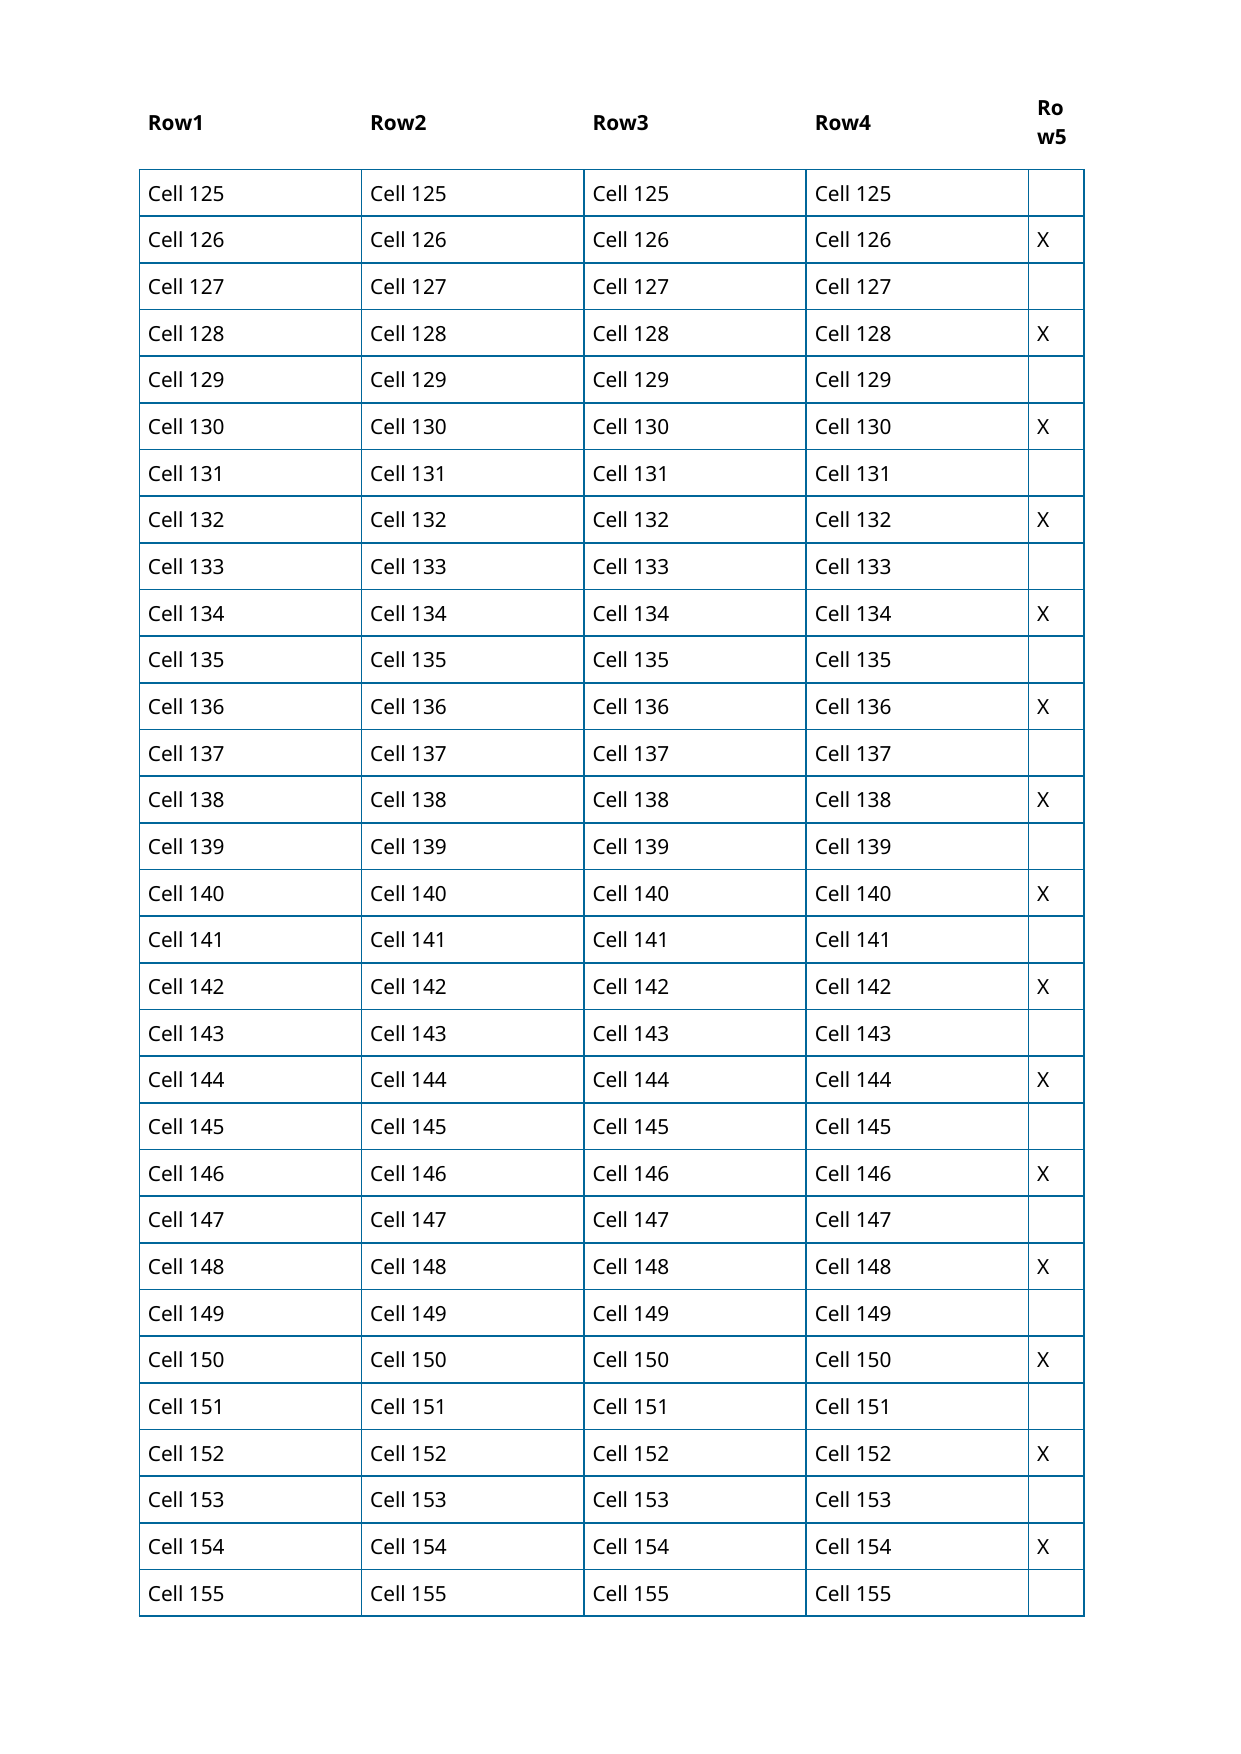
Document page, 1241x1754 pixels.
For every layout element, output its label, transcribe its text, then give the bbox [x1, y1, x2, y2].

table_cell X [1029, 777, 1083, 822]
table_cell Cell 147 [807, 1197, 1028, 1242]
table_cell X [1029, 1244, 1083, 1289]
table_cell Cell 132 [362, 497, 583, 542]
table_cell Cell 136 [362, 684, 583, 729]
table_cell [1029, 1384, 1083, 1429]
table_cell Cell 132 [807, 497, 1028, 542]
table_cell Cell 148 [362, 1244, 583, 1289]
table_cell Cell 133 [807, 544, 1028, 589]
table_cell Cell 141 [585, 917, 805, 962]
table_cell Cell 142 [362, 964, 583, 1009]
table_cell Cell 129 [807, 357, 1028, 402]
table_cell Cell 141 [362, 917, 583, 962]
table_cell Cell 140 [585, 870, 805, 915]
table_cell Cell 155 [362, 1570, 583, 1615]
table_cell Cell 152 [362, 1430, 583, 1475]
table_cell Cell 139 [362, 824, 583, 869]
table_cell Cell 131 [362, 450, 583, 495]
table_cell Cell 147 [585, 1197, 805, 1242]
table_cell Cell 143 [140, 1010, 361, 1055]
table_cell Cell 138 [140, 777, 361, 822]
table_cell Cell 148 [807, 1244, 1028, 1289]
table_cell Cell 146 [807, 1150, 1028, 1195]
table_cell Cell 136 [807, 684, 1028, 729]
table_cell Cell 126 [585, 217, 805, 262]
table_cell Cell 145 [807, 1104, 1028, 1149]
table_cell Cell 131 [585, 450, 805, 495]
table_cell Cell 129 [140, 357, 361, 402]
table_cell Cell 142 [585, 964, 805, 1009]
table_cell Cell 149 [140, 1290, 361, 1335]
table_cell Cell 130 [140, 404, 361, 449]
table_cell Cell 149 [362, 1290, 583, 1335]
table_cell Cell 138 [585, 777, 805, 822]
table_cell X [1029, 310, 1083, 355]
table_cell Cell 136 [585, 684, 805, 729]
table_cell Cell 130 [362, 404, 583, 449]
table_cell Cell 125 [362, 170, 583, 215]
table_cell Cell 145 [585, 1104, 805, 1149]
table_cell Cell 137 [807, 730, 1028, 775]
table_cell Cell 155 [140, 1570, 361, 1615]
table_cell Cell 140 [362, 870, 583, 915]
table_cell Cell 135 [807, 637, 1028, 682]
table_cell Cell 149 [807, 1290, 1028, 1335]
table_cell Cell 126 [807, 217, 1028, 262]
table_cell X [1029, 1150, 1083, 1195]
table_cell [1029, 1104, 1083, 1149]
table_cell Cell 143 [585, 1010, 805, 1055]
table_cell Cell 155 [807, 1570, 1028, 1615]
table_cell [1029, 1197, 1083, 1242]
table_cell Cell 130 [807, 404, 1028, 449]
table_cell X [1029, 1337, 1083, 1382]
table_cell Cell 135 [362, 637, 583, 682]
table_cell Cell 127 [362, 264, 583, 309]
table_cell Cell 127 [807, 264, 1028, 309]
table_cell Cell 137 [140, 730, 361, 775]
table_cell Cell 126 [140, 217, 361, 262]
table_cell [1029, 1290, 1083, 1335]
table_cell Cell 137 [362, 730, 583, 775]
table_cell Cell 146 [140, 1150, 361, 1195]
table_cell Cell 126 [362, 217, 583, 262]
table_cell Cell 153 [362, 1477, 583, 1522]
table_cell Cell 142 [140, 964, 361, 1009]
table_cell Cell 132 [140, 497, 361, 542]
table_cell Cell 133 [140, 544, 361, 589]
table_cell Cell 129 [585, 357, 805, 402]
table_cell X [1029, 590, 1083, 635]
table_cell [1029, 730, 1083, 775]
table_cell Cell 144 [362, 1057, 583, 1102]
table_cell X [1029, 217, 1083, 262]
table_cell Cell 141 [807, 917, 1028, 962]
table_cell Cell 129 [362, 357, 583, 402]
table_cell Cell 154 [362, 1524, 583, 1569]
table_cell Cell 153 [140, 1477, 361, 1522]
table_cell Cell 134 [807, 590, 1028, 635]
table_cell Cell 137 [585, 730, 805, 775]
table_cell Cell 139 [140, 824, 361, 869]
table_cell [1029, 824, 1083, 869]
table_cell Cell 136 [140, 684, 361, 729]
table_cell [1029, 1010, 1083, 1055]
table_cell Cell 142 [807, 964, 1028, 1009]
table_cell Cell 134 [362, 590, 583, 635]
table_cell Cell 127 [140, 264, 361, 309]
table_cell Cell 125 [807, 170, 1028, 215]
table_cell Cell 144 [807, 1057, 1028, 1102]
table_cell Cell 141 [140, 917, 361, 962]
table_cell Cell 148 [140, 1244, 361, 1289]
table_cell Cell 152 [140, 1430, 361, 1475]
table_cell Cell 140 [140, 870, 361, 915]
table_cell X [1029, 964, 1083, 1009]
table_cell Cell 155 [585, 1570, 805, 1615]
table_cell [1029, 170, 1083, 215]
table_cell Cell 125 [585, 170, 805, 215]
table_cell Cell 132 [585, 497, 805, 542]
table_cell X [1029, 1430, 1083, 1475]
table_cell Cell 147 [362, 1197, 583, 1242]
table_cell Cell 125 [140, 170, 361, 215]
table_cell [1029, 544, 1083, 589]
table_cell Cell 143 [807, 1010, 1028, 1055]
table_cell Cell 152 [807, 1430, 1028, 1475]
table_cell Cell 134 [140, 590, 361, 635]
table_cell Cell 154 [585, 1524, 805, 1569]
table_cell Cell 150 [362, 1337, 583, 1382]
table_cell Cell 128 [585, 310, 805, 355]
table_cell Cell 144 [585, 1057, 805, 1102]
table_cell Cell 148 [585, 1244, 805, 1289]
table_cell Cell 128 [140, 310, 361, 355]
table_cell Cell 144 [140, 1057, 361, 1102]
table_cell Cell 149 [585, 1290, 805, 1335]
table_cell Cell 128 [362, 310, 583, 355]
table_cell Cell 151 [807, 1384, 1028, 1429]
table_cell Cell 150 [807, 1337, 1028, 1382]
table_cell Cell 150 [585, 1337, 805, 1382]
table_cell Cell 127 [585, 264, 805, 309]
table_cell Cell 131 [140, 450, 361, 495]
table_cell X [1029, 497, 1083, 542]
table_cell Cell 131 [807, 450, 1028, 495]
table_cell X [1029, 684, 1083, 729]
table_cell Cell 135 [585, 637, 805, 682]
table_cell Cell 154 [807, 1524, 1028, 1569]
table_cell Cell 128 [807, 310, 1028, 355]
table_cell Cell 140 [807, 870, 1028, 915]
table_cell Cell 138 [362, 777, 583, 822]
table_cell [1029, 1570, 1083, 1615]
table_cell [1029, 357, 1083, 402]
table_cell Cell 143 [362, 1010, 583, 1055]
table_cell Cell 133 [585, 544, 805, 589]
table_cell Cell 146 [585, 1150, 805, 1195]
table_cell X [1029, 870, 1083, 915]
table_cell Cell 146 [362, 1150, 583, 1195]
table_cell X [1029, 1057, 1083, 1102]
table_cell X [1029, 404, 1083, 449]
table_cell X [1029, 1524, 1083, 1569]
table_cell Cell 135 [140, 637, 361, 682]
table_cell [1029, 450, 1083, 495]
table_cell Cell 152 [585, 1430, 805, 1475]
table_cell Cell 139 [807, 824, 1028, 869]
table_cell Cell 151 [140, 1384, 361, 1429]
table_cell Cell 138 [807, 777, 1028, 822]
table_cell Cell 145 [362, 1104, 583, 1149]
table_cell [1029, 264, 1083, 309]
table_cell Cell 151 [362, 1384, 583, 1429]
table_cell [1029, 1477, 1083, 1522]
table_cell Cell 139 [585, 824, 805, 869]
table_cell Cell 130 [585, 404, 805, 449]
table_cell Cell 134 [585, 590, 805, 635]
table_cell Cell 154 [140, 1524, 361, 1569]
table_cell Cell 153 [585, 1477, 805, 1522]
table_cell Cell 153 [807, 1477, 1028, 1522]
table_cell Cell 147 [140, 1197, 361, 1242]
table_cell Cell 133 [362, 544, 583, 589]
table_cell Cell 151 [585, 1384, 805, 1429]
table_cell [1029, 637, 1083, 682]
table_cell Cell 145 [140, 1104, 361, 1149]
table_cell Cell 150 [140, 1337, 361, 1382]
table_cell [1029, 917, 1083, 962]
